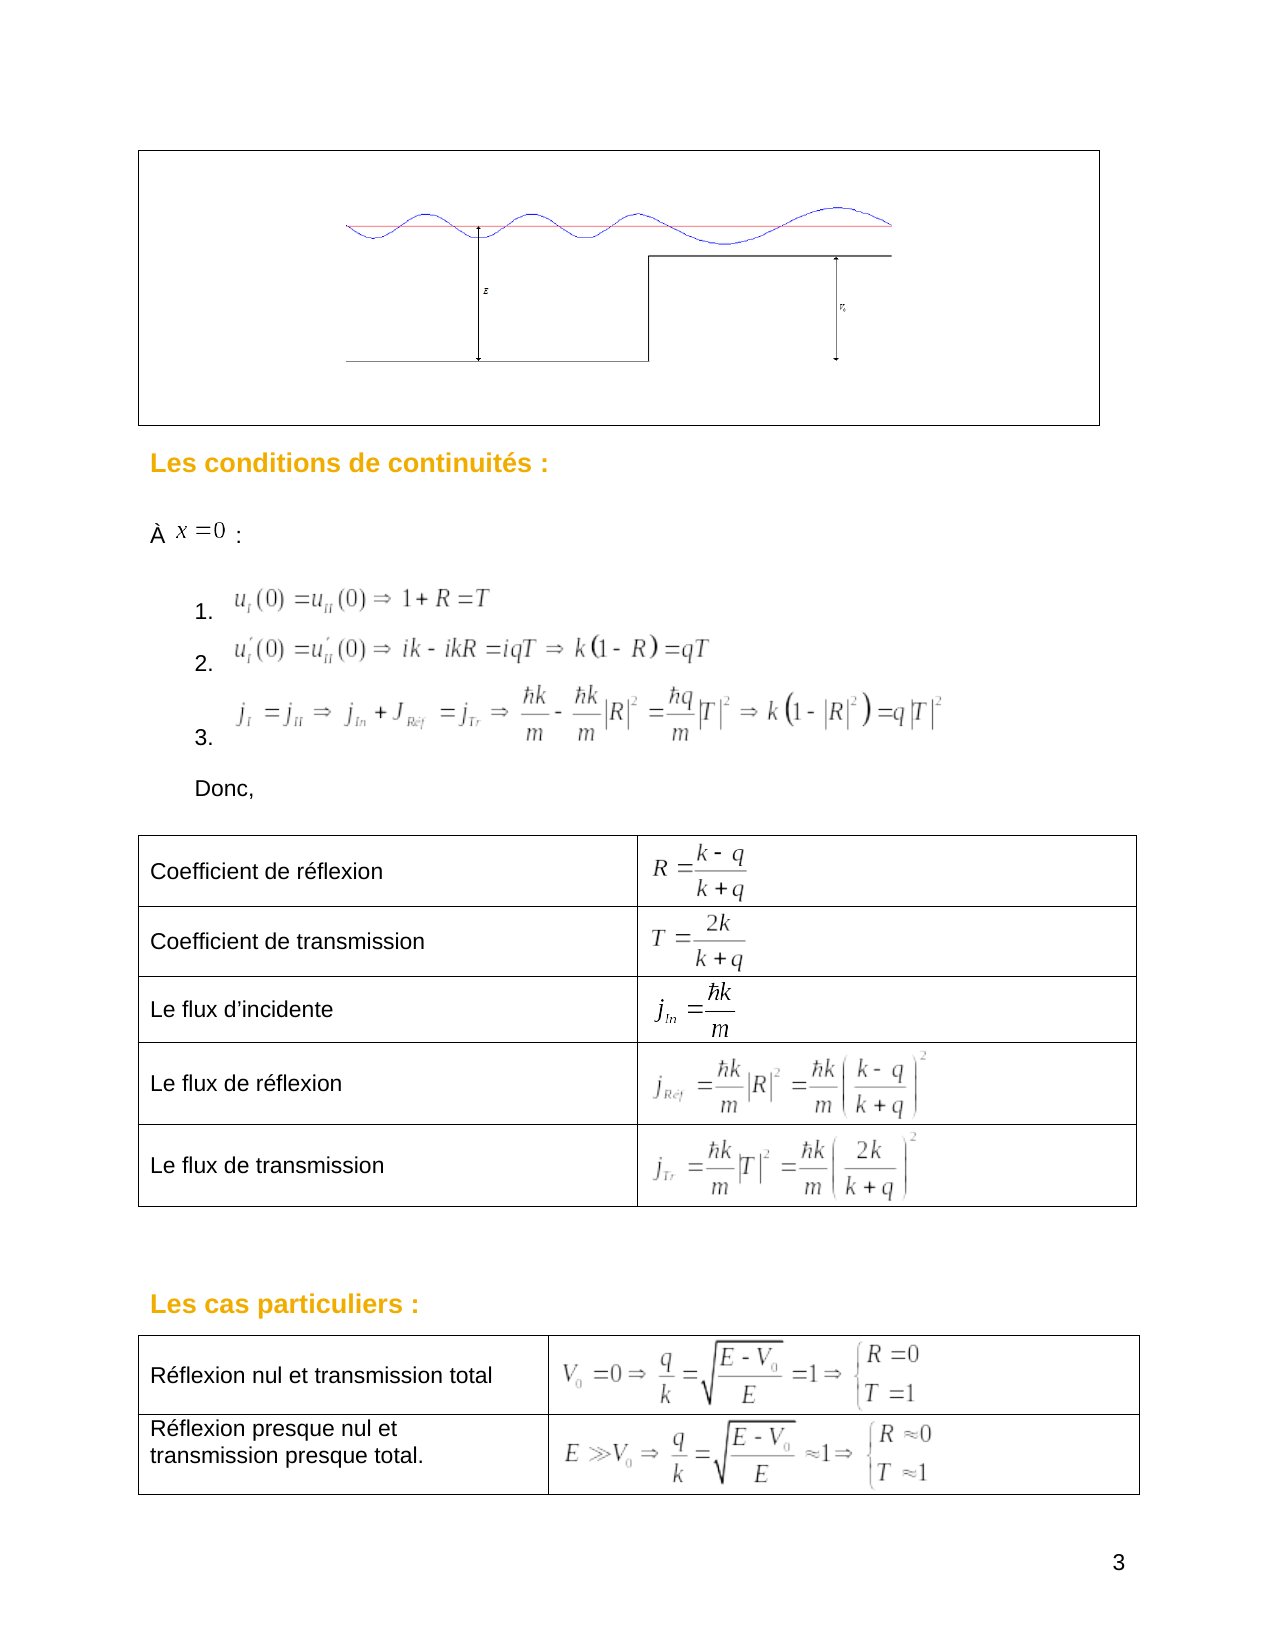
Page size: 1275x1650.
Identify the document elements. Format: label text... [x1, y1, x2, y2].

table_cell [638, 1125, 1136, 1206]
subtitle Les cas particuliers : [150, 1288, 1125, 1319]
table_cell [638, 1043, 1136, 1124]
table_cell Le flux de transmission [139, 1125, 637, 1206]
table_cell Réflexion presque nul et transmission presque total. [139, 1415, 548, 1494]
table_header Réflexion nul et transmission total [139, 1336, 548, 1414]
text À : [150, 514, 1125, 548]
table_header [638, 836, 1136, 906]
table_cell Le flux de réflexion [139, 1043, 637, 1124]
table_cell [638, 977, 1136, 1042]
table_header [549, 1336, 1139, 1414]
picture [346, 151, 892, 399]
table_cell Coefficient de transmission [139, 907, 637, 976]
subtitle Les conditions de continuités : [150, 447, 1125, 478]
table_header Coefficient de réflexion [139, 836, 637, 906]
table_cell Le flux d’incidente [139, 977, 637, 1042]
table_cell [549, 1415, 1139, 1494]
table_cell [638, 907, 1136, 976]
text Donc, [194, 775, 1125, 801]
table_cell [139, 151, 1099, 425]
